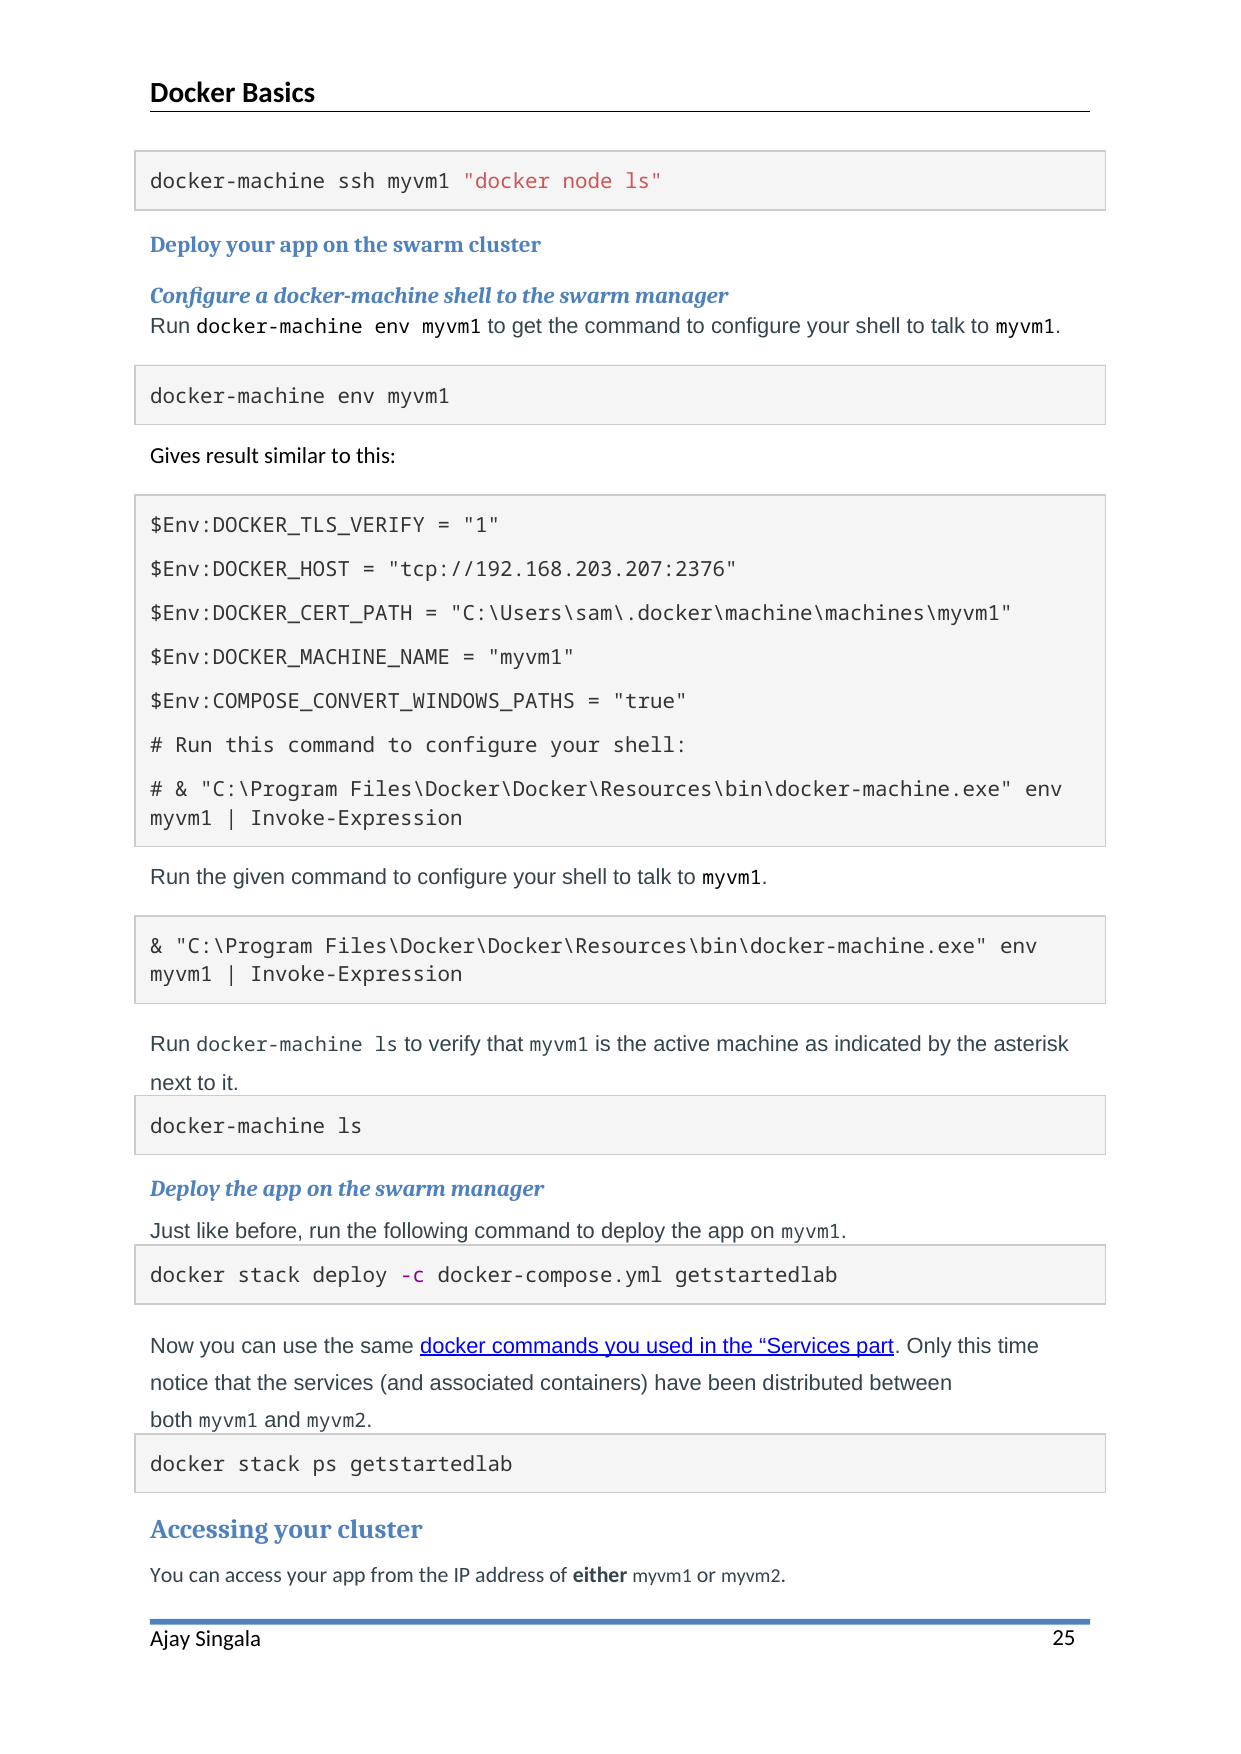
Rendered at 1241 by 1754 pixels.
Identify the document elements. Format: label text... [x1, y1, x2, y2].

text Just like before, run the following command to deploy the app on myvm1. [150, 1206, 1090, 1244]
text $Env:DOCKER_MACHINE_NAME = "myvm1" [136, 626, 1105, 670]
text $Env:COMPOSE_CONVERT_WINDOWS_PATHS = "true" [136, 670, 1105, 714]
subtitle Deploy the app on the swarm manager [150, 1176, 1090, 1203]
text $Env:DOCKER_TLS_VERIFY = "1" [136, 496, 1105, 538]
subtitle Deploy your app on the swarm cluster [150, 232, 1090, 258]
text Run docker-machine ls to verify that myvm1 is the active machine as indicated by the asterisk next to it. [150, 1020, 1090, 1095]
text Run the given command to configure your shell to talk to myvm1. [150, 863, 1090, 890]
text Now you can use the same docker commands you used in the “Services part. Only this time notice that the services (and associated containers) have been distributed between both myvm1 and myvm2. [150, 1320, 1090, 1433]
text Run docker-machine env myvm1 to get the command to configure your shell to talk to myvm1. [150, 313, 1090, 340]
text # & "C:\Program Files\Docker\Docker\Resources\bin\docker-machine.exe" env myvm1 | Invoke-Expression [136, 758, 1105, 846]
subtitle Configure a docker-machine shell to the swarm manager [150, 283, 1090, 309]
text You can access your app from the IP address of either myvm1 or myvm2. [150, 1550, 1090, 1588]
text docker-machine ssh myvm1 "docker node ls" [136, 152, 1105, 209]
text docker stack ps getstartedlab [136, 1435, 1105, 1492]
subtitle Accessing your cluster [150, 1514, 1090, 1546]
text $Env:DOCKER_HOST = "tcp://192.168.203.207:2376" [136, 538, 1105, 582]
text docker-machine ls [136, 1096, 1105, 1154]
text docker stack deploy -c docker-compose.yml getstartedlab [136, 1246, 1105, 1303]
text # Run this command to configure your shell: [136, 714, 1105, 758]
text docker-machine env myvm1 [136, 366, 1105, 424]
text $Env:DOCKER_CERT_PATH = "C:\Users\sam\.docker\machine\machines\myvm1" [136, 582, 1105, 626]
text Gives result similar to this: [150, 441, 1090, 469]
text & "C:\Program Files\Docker\Docker\Resources\bin\docker-machine.exe" env myvm1 | Invoke-Expression [136, 917, 1105, 1003]
